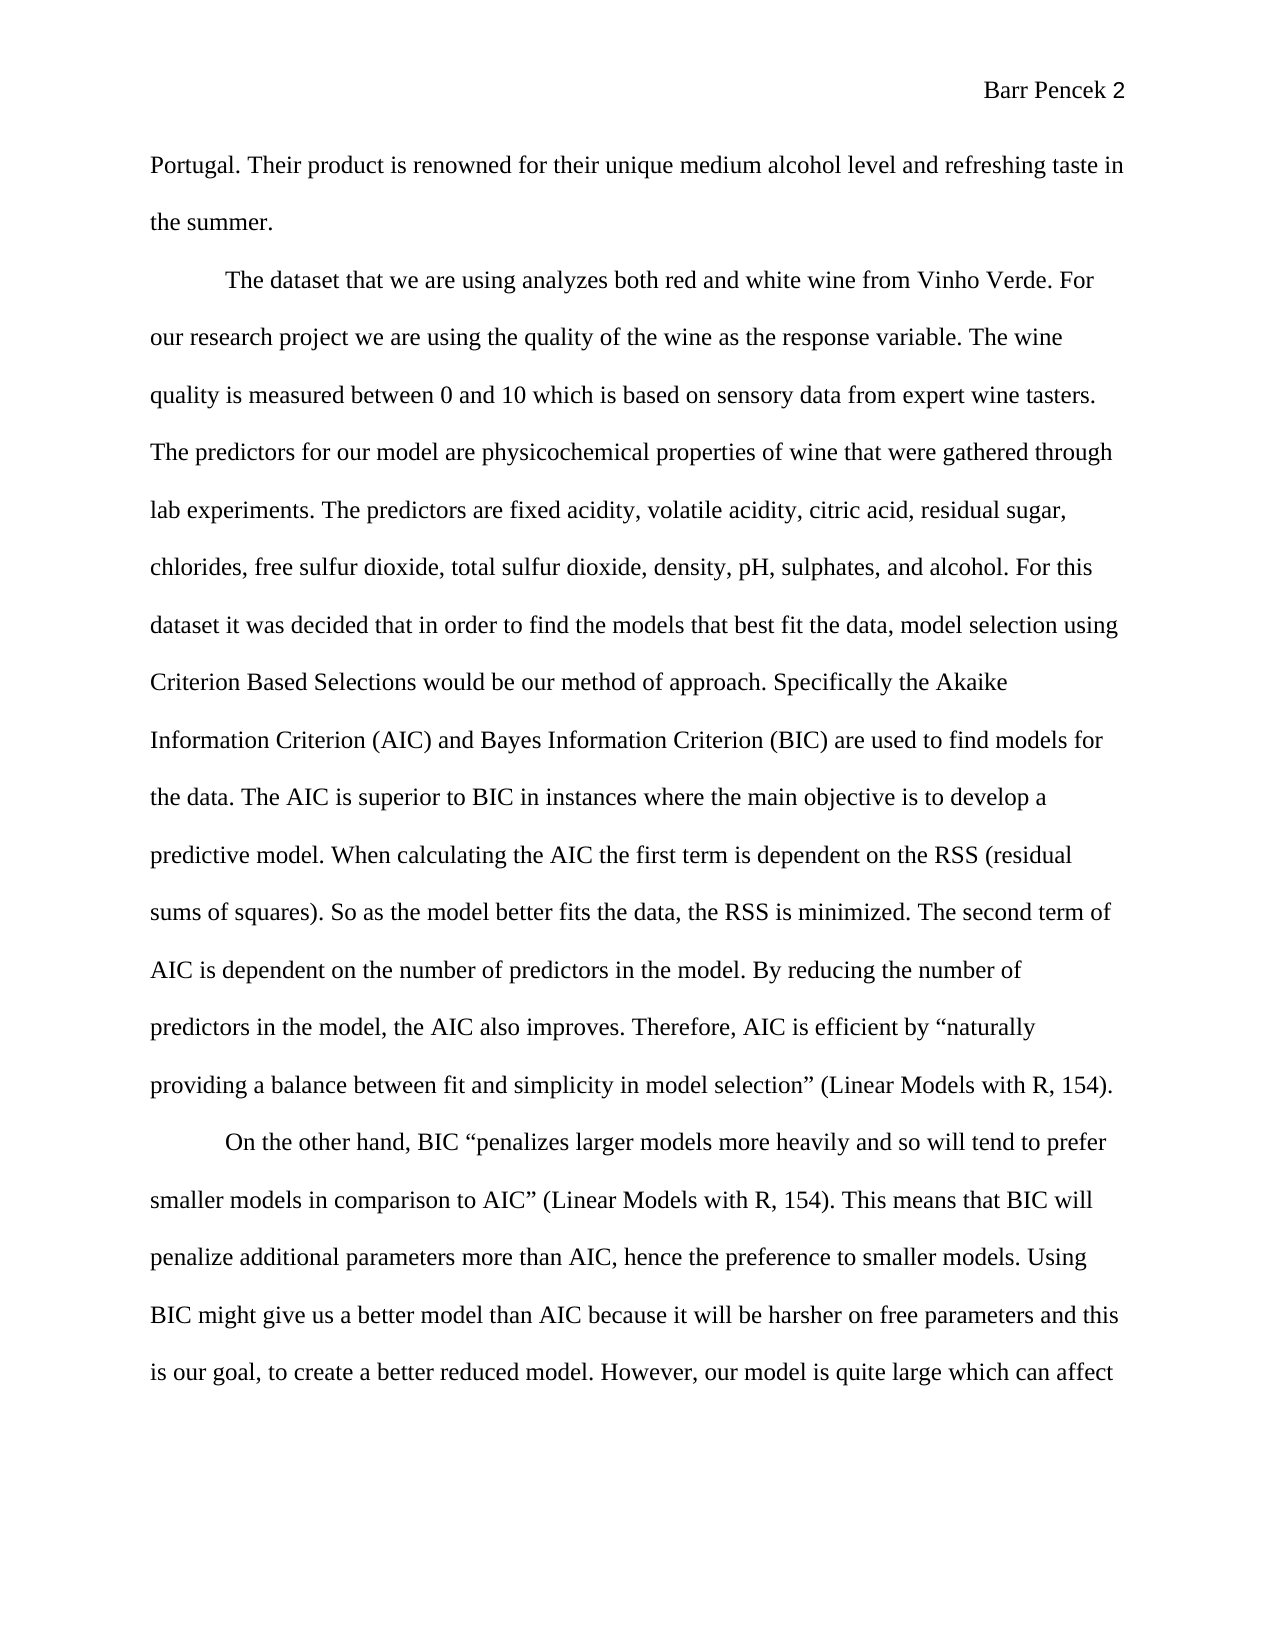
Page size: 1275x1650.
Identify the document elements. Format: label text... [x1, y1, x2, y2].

text The dataset that we are using analyzes both red and white wine from Vinho Verde. For our research project we are using the quality of the wine as the response variable. The wine quality is measured between 0 and 10 which is based on sensory data from expert wine tasters. The predictors for our model are physicochemical properties of wine that were gathered through lab experiments. The predictors are fixed acidity, volatile acidity, citric acid, residual sugar, chlorides, free sulfur dioxide, total sulfur dioxide, density, pH, sulphates, and alcohol. For this dataset it was decided that in order to find the models that best fit the data, model selection using Criterion Based Selections would be our method of approach. Specifically the Akaike Information Criterion (AIC) and Bayes Information Criterion (BIC) are used to find models for the data. The AIC is superior to BIC in instances where the main objective is to develop a predictive model. When calculating the AIC the first term is dependent on the RSS (residual sums of squares). So as the model better fits the data, the RSS is minimized. The second term of AIC is dependent on the number of predictors in the model. By reducing the number of predictors in the model, the AIC also improves. Therefore, AIC is efficient by “naturally providing a balance between fit and simplicity in model selection” (Linear Models with R, 154). [150, 265, 1125, 1099]
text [150, 1127, 1125, 1386]
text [150, 150, 1125, 236]
